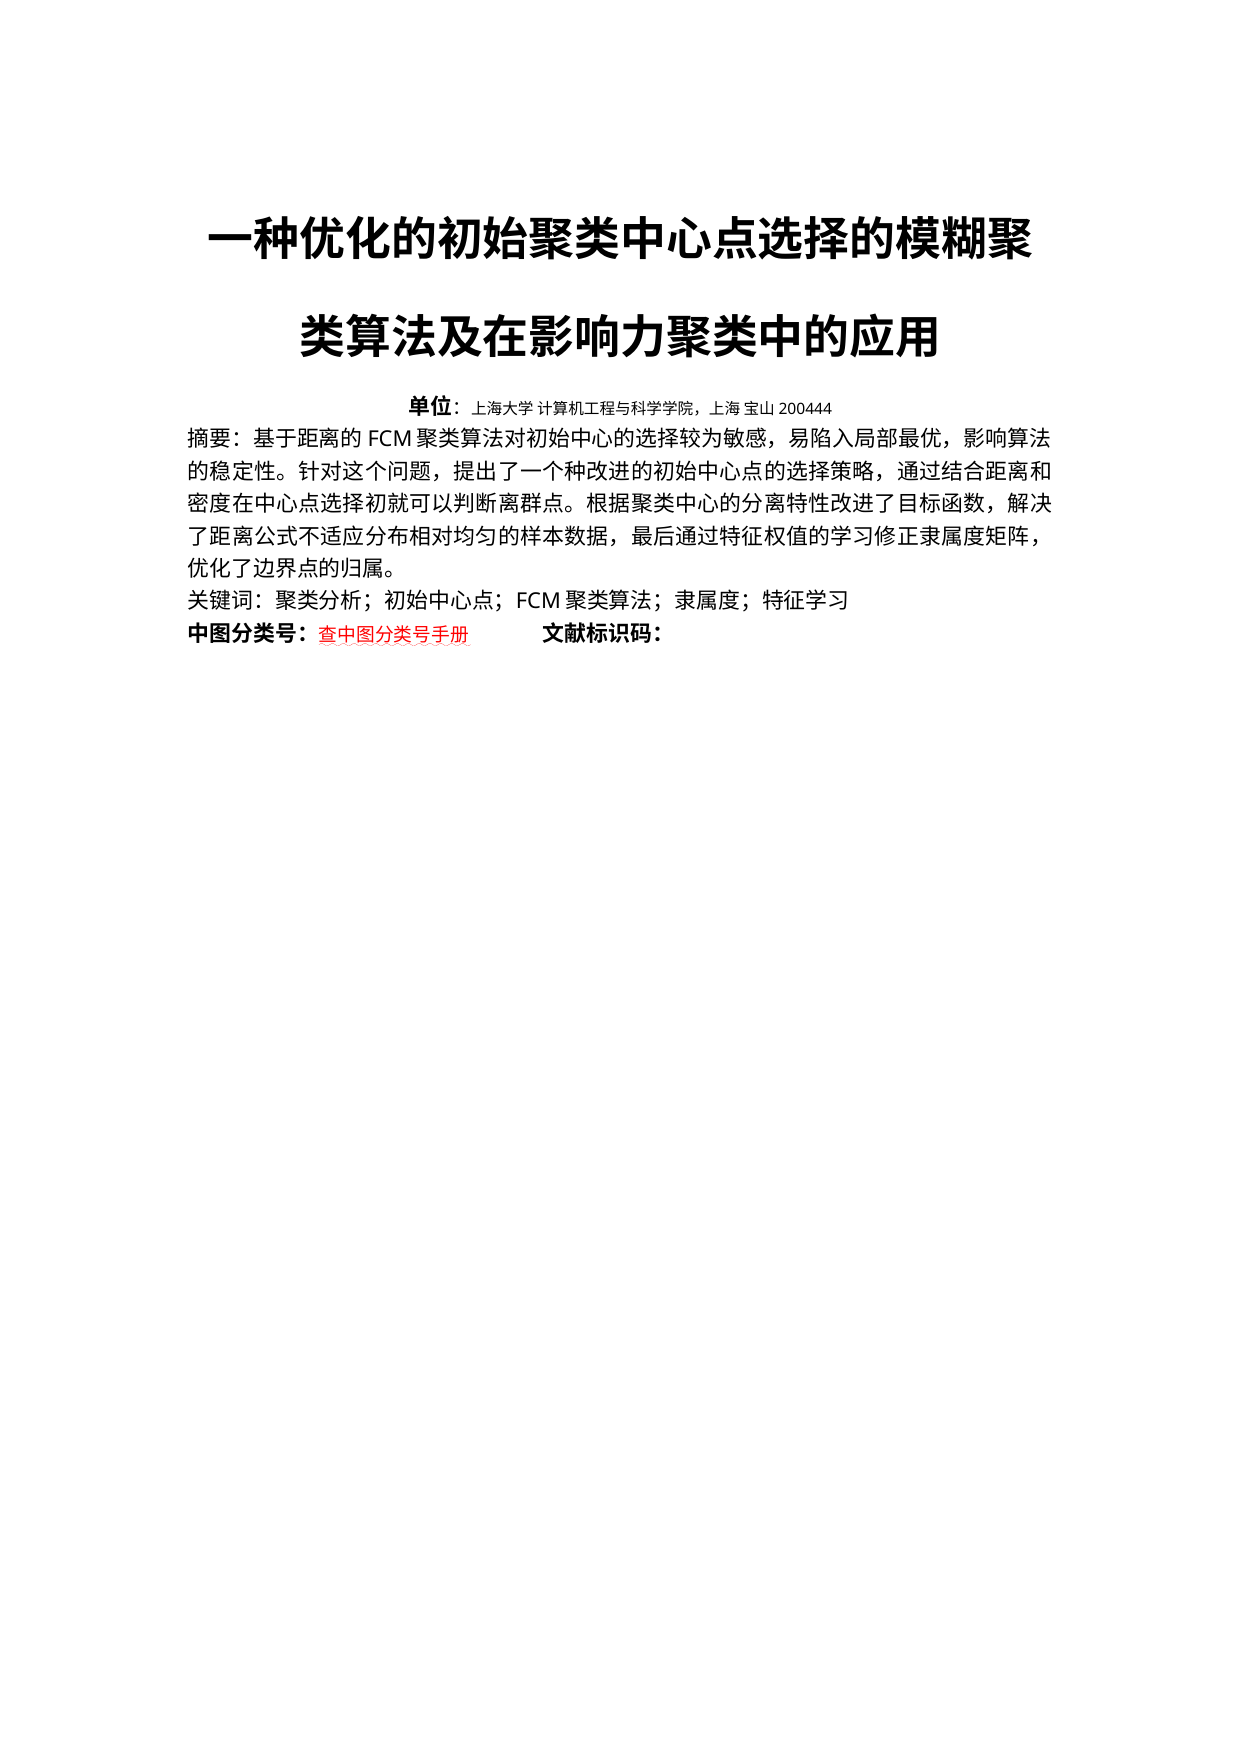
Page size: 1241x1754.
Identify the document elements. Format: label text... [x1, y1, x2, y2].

text 关键词：聚类分析；初始中心点；FCM聚类算法；隶属度；特征学习 [187, 583, 1053, 616]
text 摘要：基于距离的FCM聚类算法对初始中心的选择较为敏感，易陷入局部最优，影响算法的稳定性。针对这个问题，提出了一个种改进的初始中心点的选择策略，通过结合距离和密度在中心点选择初就可以判断离群点。根据聚类中心的分离特性改进了目标函数，解决了距离公式不适应分布相对均匀的样本数据，最后通过特征权值的学习修正隶属度矩阵，优化了边界点的归属。 [187, 421, 1053, 583]
text 单位：上海大学 计算机工程与科学学院，上海 宝山 200444 [187, 388, 1053, 421]
title 一种优化的初始聚类中心点选择的模糊聚类算法及在影响力聚类中的应用 [187, 187, 1053, 382]
text 中图分类号：查中图分类号手册 文献标识码： [187, 616, 1053, 648]
